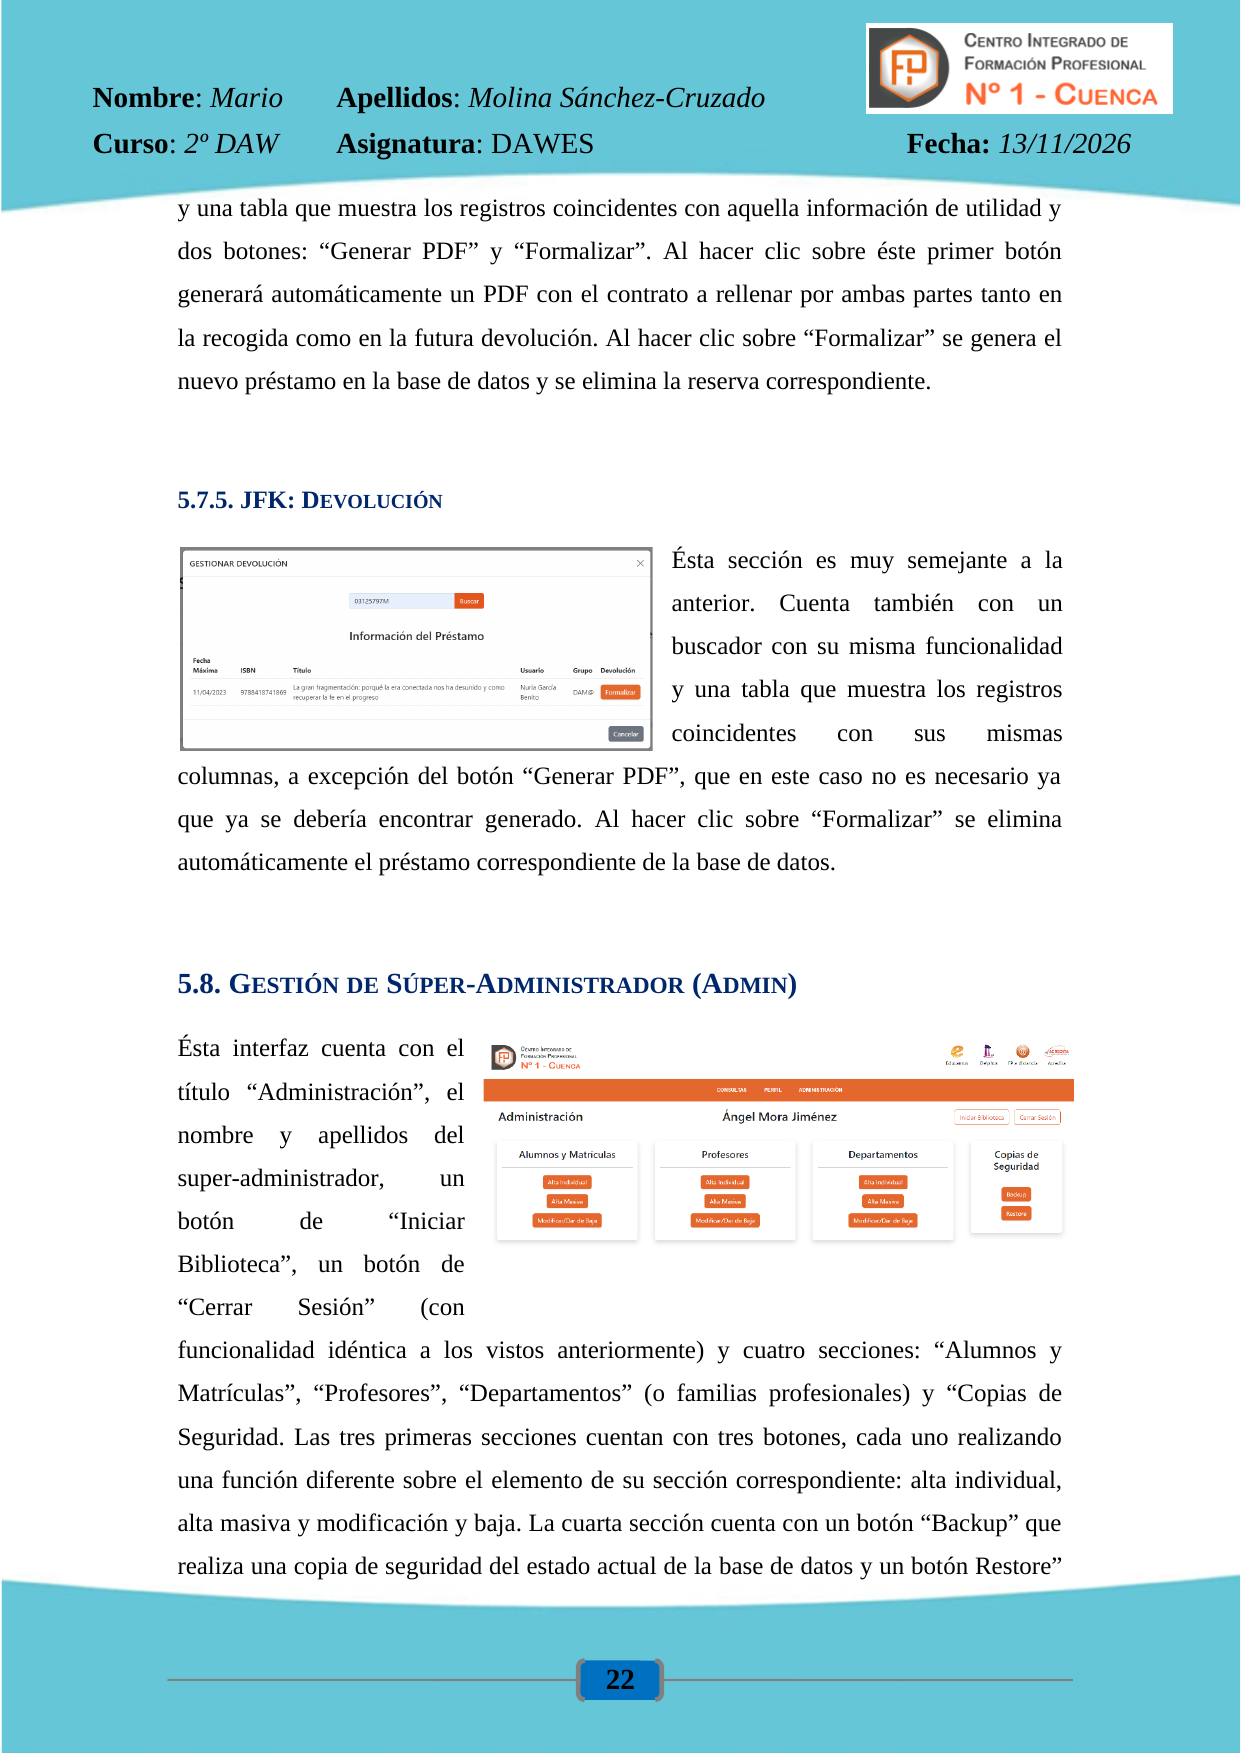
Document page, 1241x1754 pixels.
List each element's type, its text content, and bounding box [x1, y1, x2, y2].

picture [483, 1036, 1074, 1325]
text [177, 1033, 1063, 1580]
text 5.8. Gestión de Súper-Administrador (Admin) [177, 967, 1063, 1000]
text 5.7.5. JFK: Devolución [177, 485, 1063, 514]
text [177, 193, 1063, 394]
picture [3, 1574, 1241, 1753]
picture [180, 547, 653, 751]
picture [1, 0, 1241, 214]
